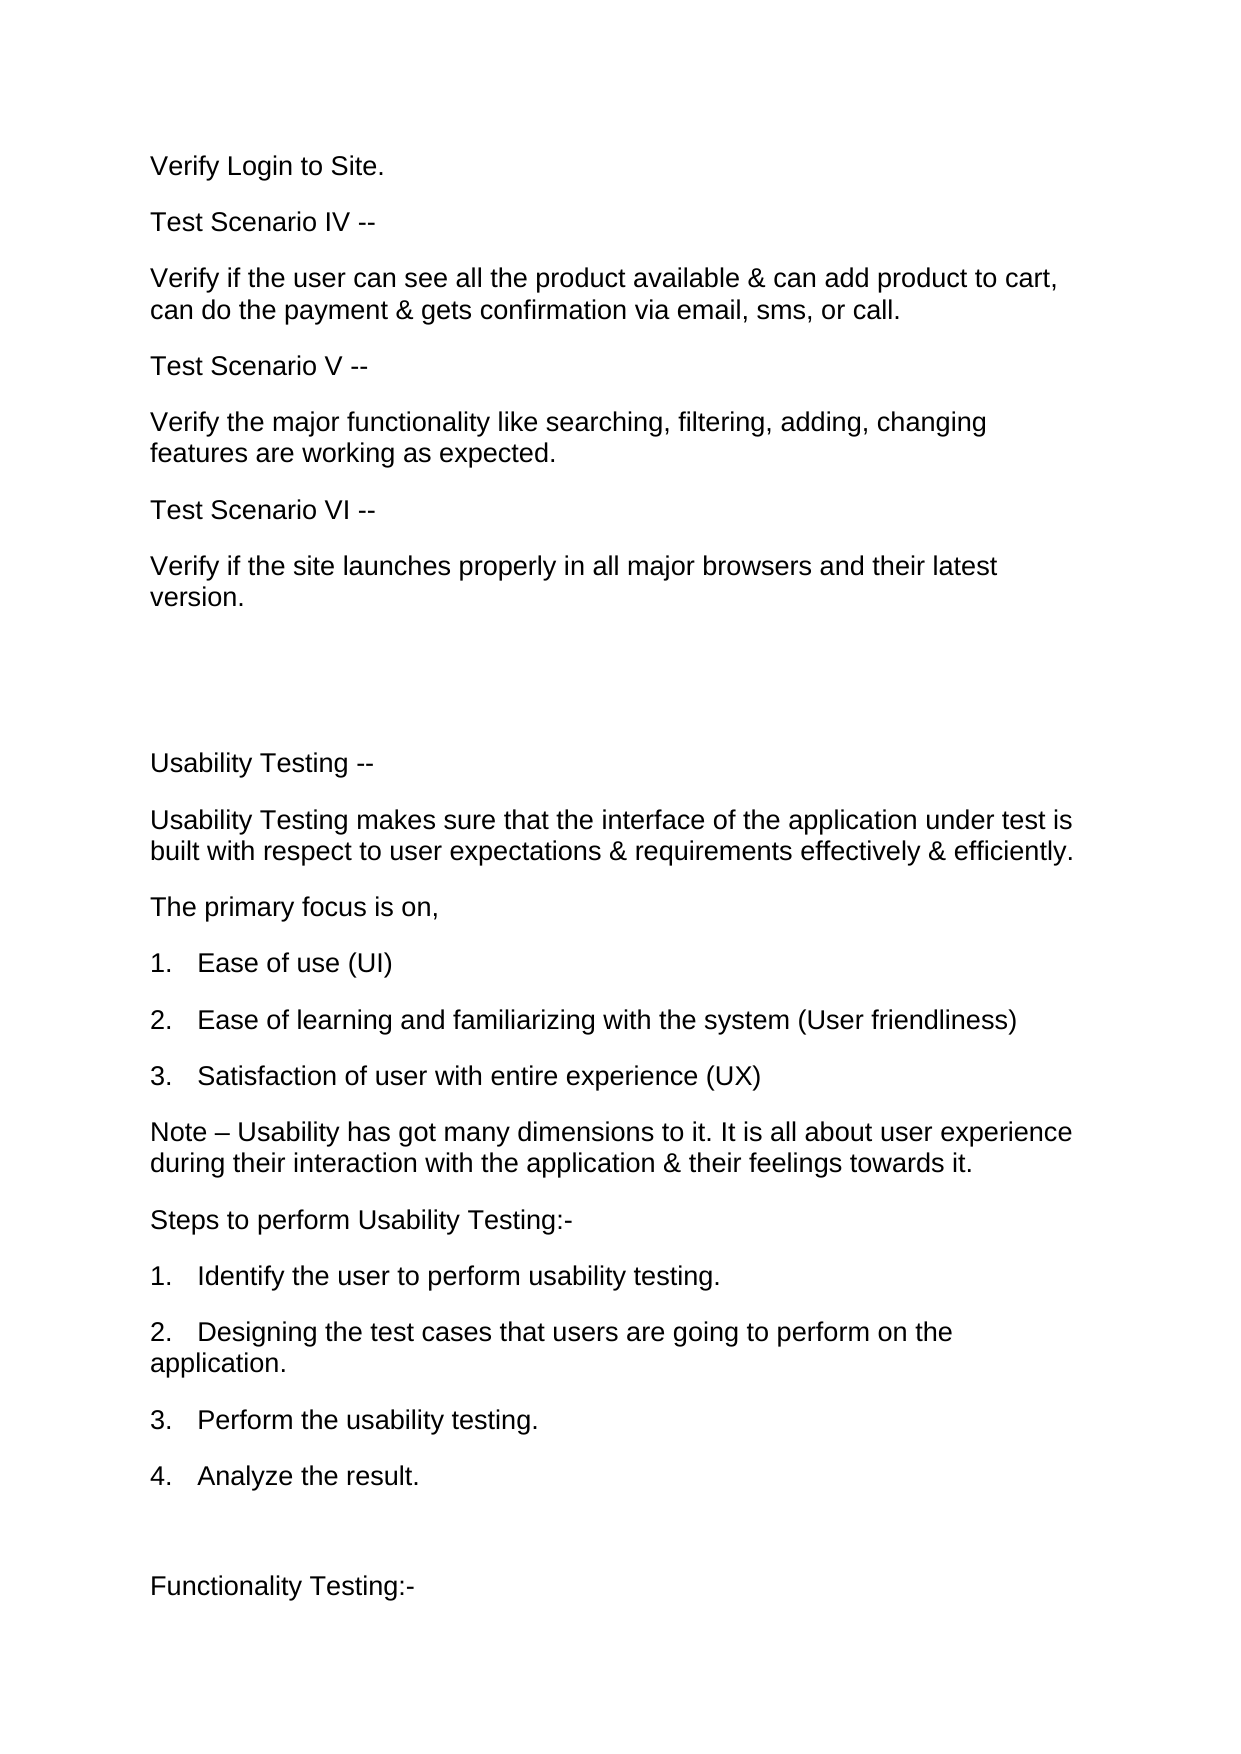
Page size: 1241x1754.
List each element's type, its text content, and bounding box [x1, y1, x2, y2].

text Note – Usability has got many dimensions to it. It is all about user experience during their interaction with the application & their feelings towards it. [150, 1116, 1090, 1179]
text 1. Ease of use (UI) [150, 947, 1090, 979]
text 4. Analyze the result. [150, 1460, 1090, 1491]
text Steps to perform Usability Testing:- [150, 1204, 1090, 1235]
text Verify the major functionality like searching, filtering, adding, changing features are working as expected. [150, 406, 1090, 469]
text Verify if the site launches properly in all major browsers and their latest version. [150, 550, 1090, 612]
text Verify if the user can see all the product available & can add product to cart, can do the payment & gets confirmation via email, sms, or call. [150, 262, 1090, 325]
text Functionality Testing:- [150, 1570, 1090, 1601]
text 2. Ease of learning and familiarizing with the system (User friendliness) [150, 1004, 1090, 1035]
text Test Scenario VI -- [150, 494, 1090, 525]
text Test Scenario IV -- [150, 206, 1090, 237]
text Usability Testing -- [150, 747, 1090, 779]
text 1. Identify the user to perform usability testing. [150, 1260, 1090, 1291]
text 2. Designing the test cases that users are going to perform on the application. [150, 1316, 1090, 1379]
text 3. Perform the usability testing. [150, 1404, 1090, 1435]
text The primary focus is on, [150, 891, 1090, 922]
text Test Scenario V -- [150, 350, 1090, 381]
text Verify Login to Site. [150, 150, 1090, 181]
text 3. Satisfaction of user with entire experience (UX) [150, 1060, 1090, 1091]
text Usability Testing makes sure that the interface of the application under test is built with respect to user expectations & requirements effectively & efficiently. [150, 804, 1090, 866]
